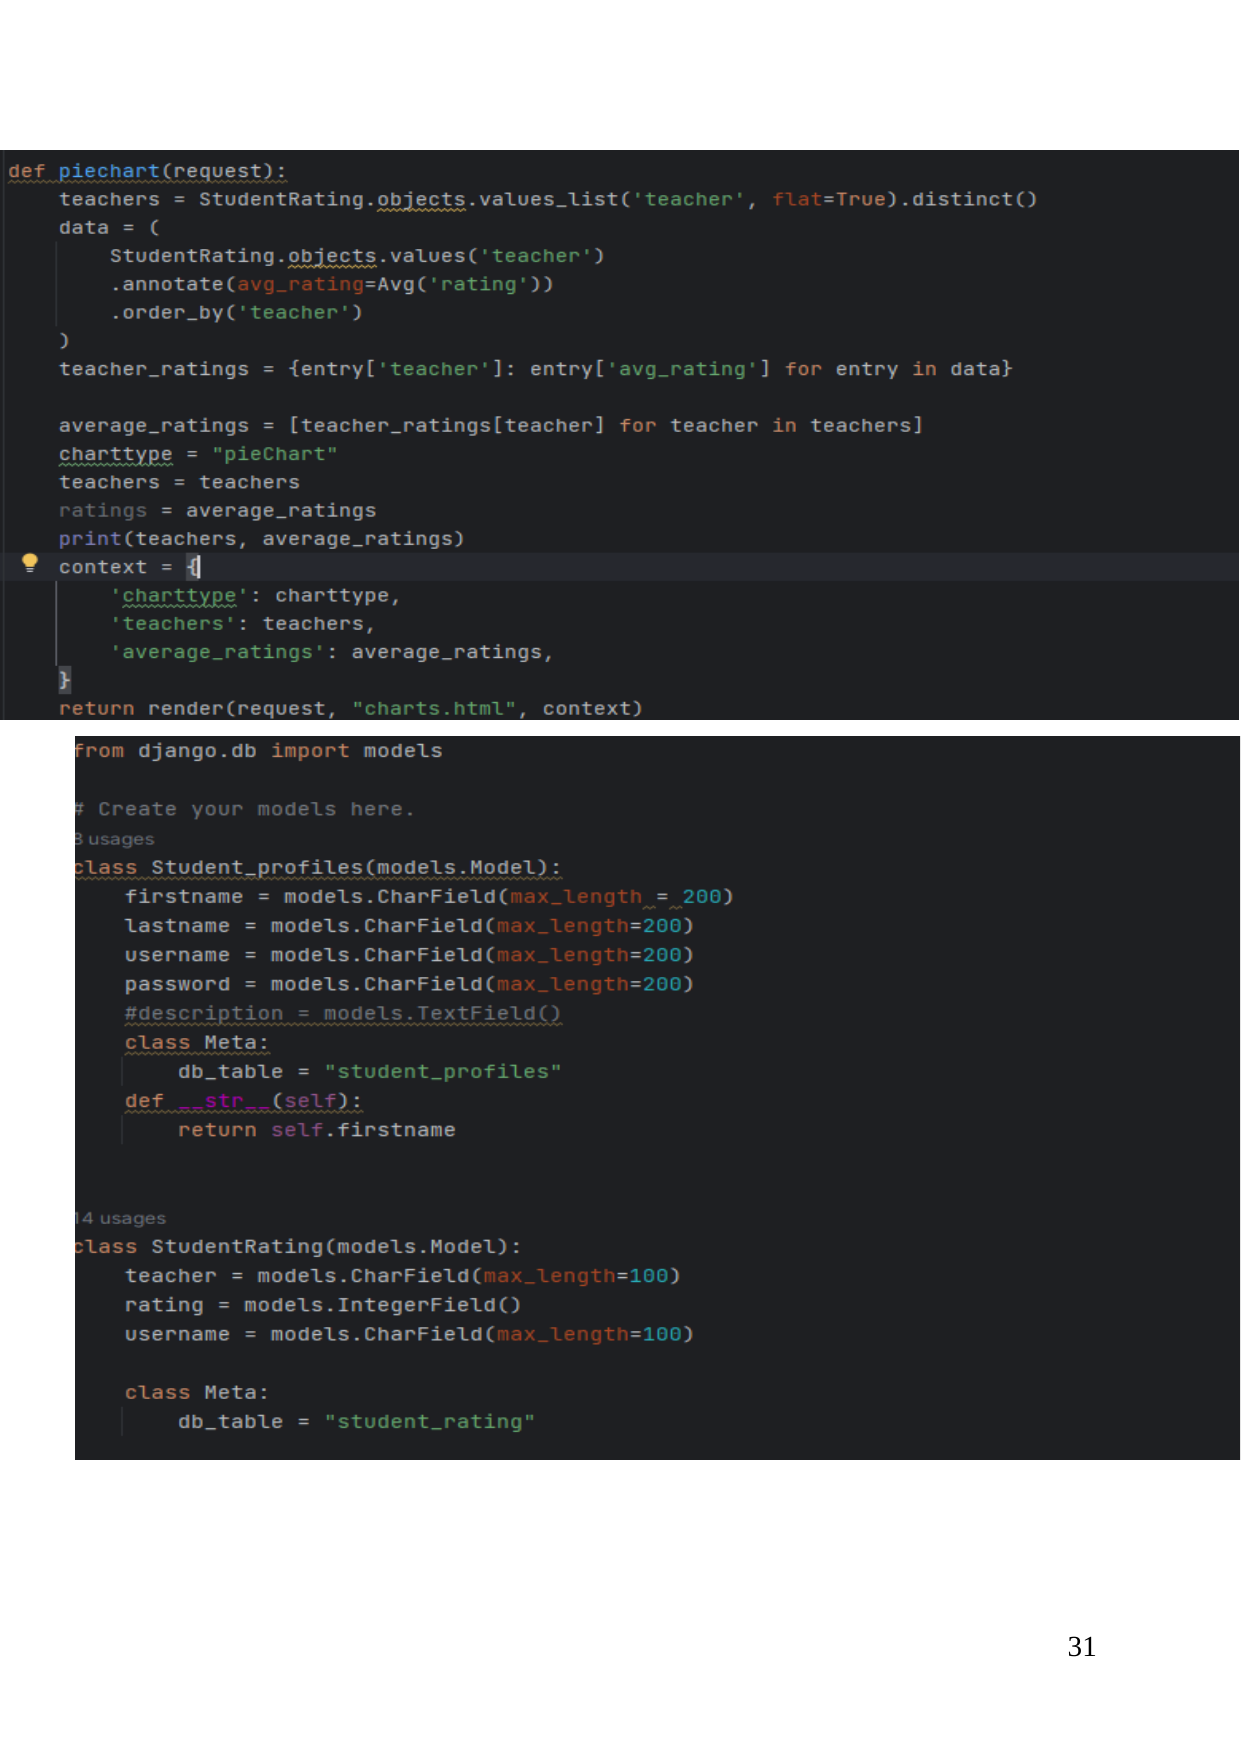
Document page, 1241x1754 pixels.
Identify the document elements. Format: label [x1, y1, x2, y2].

picture [0, 150, 1239, 720]
picture [75, 736, 1241, 1460]
